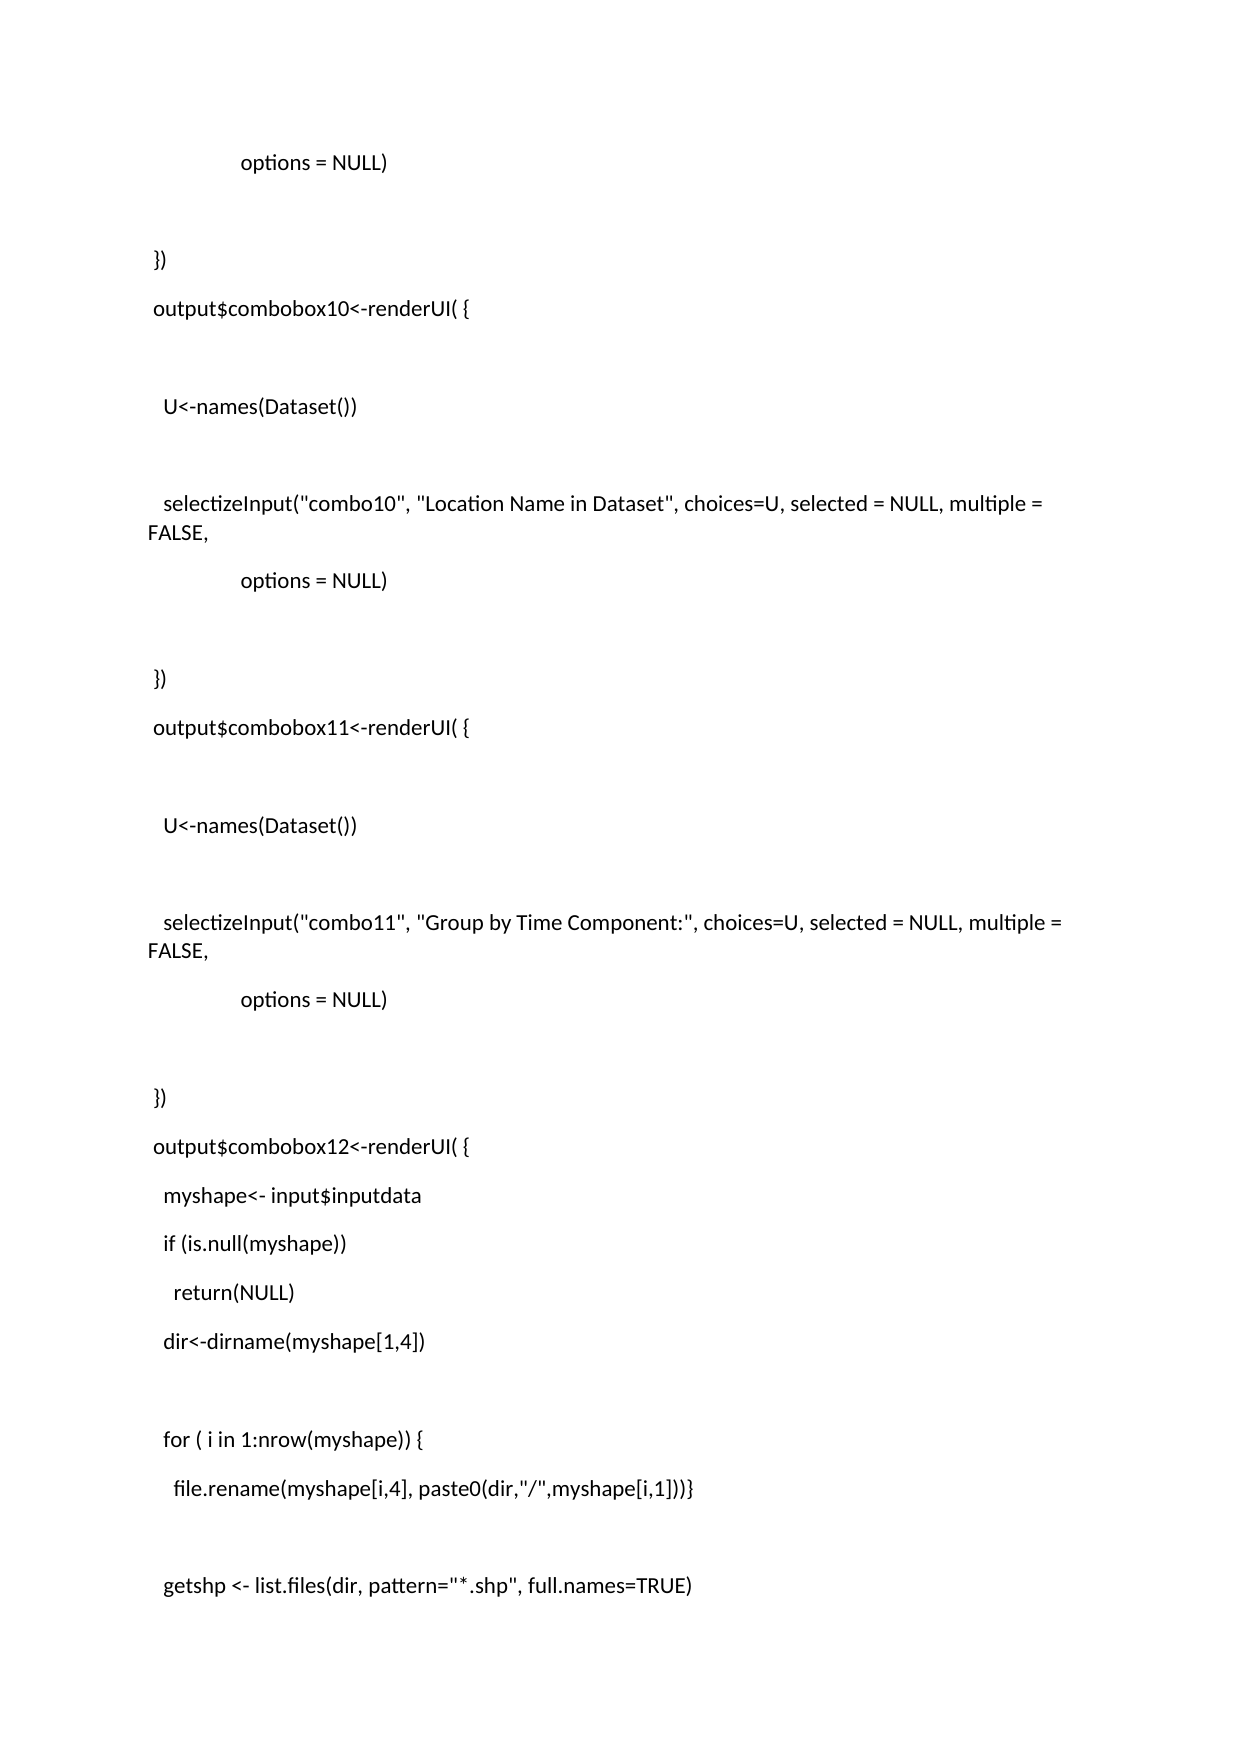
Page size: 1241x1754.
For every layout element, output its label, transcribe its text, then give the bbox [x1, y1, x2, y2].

text for ( i in 1:nrow(myshape)) { [148, 1425, 1093, 1453]
text output$combobox11<-renderUI( { [148, 713, 1093, 741]
text options = NULL) [148, 148, 1093, 176]
text output$combobox10<-renderUI( { [148, 294, 1093, 322]
text dir<-dirname(myshape[1,4]) [148, 1327, 1093, 1355]
text options = NULL) [148, 566, 1093, 594]
text U<-names(Dataset()) [148, 811, 1093, 839]
text selectizeInput("combo11", "Group by Time Component:", choices=U, selected = NULL, multiple = FALSE, [148, 908, 1093, 964]
text if (is.null(myshape)) [148, 1229, 1093, 1258]
text U<-names(Dataset()) [148, 392, 1093, 420]
text options = NULL) [148, 985, 1093, 1013]
text }) [148, 245, 1093, 273]
text selectizeInput("combo10", "Location Name in Dataset", choices=U, selected = NULL, multiple = FALSE, [148, 489, 1093, 546]
text return(NULL) [148, 1278, 1093, 1306]
text getshp <- list.files(dir, pattern="*.shp", full.names=TRUE) [148, 1572, 1093, 1599]
text }) [148, 1083, 1093, 1111]
text file.rename(myshape[i,4], paste0(dir,"/",myshape[i,1]))} [148, 1474, 1093, 1502]
text myshape<- input$inputdata [148, 1181, 1093, 1209]
text }) [148, 664, 1093, 692]
text output$combobox12<-renderUI( { [148, 1132, 1093, 1160]
